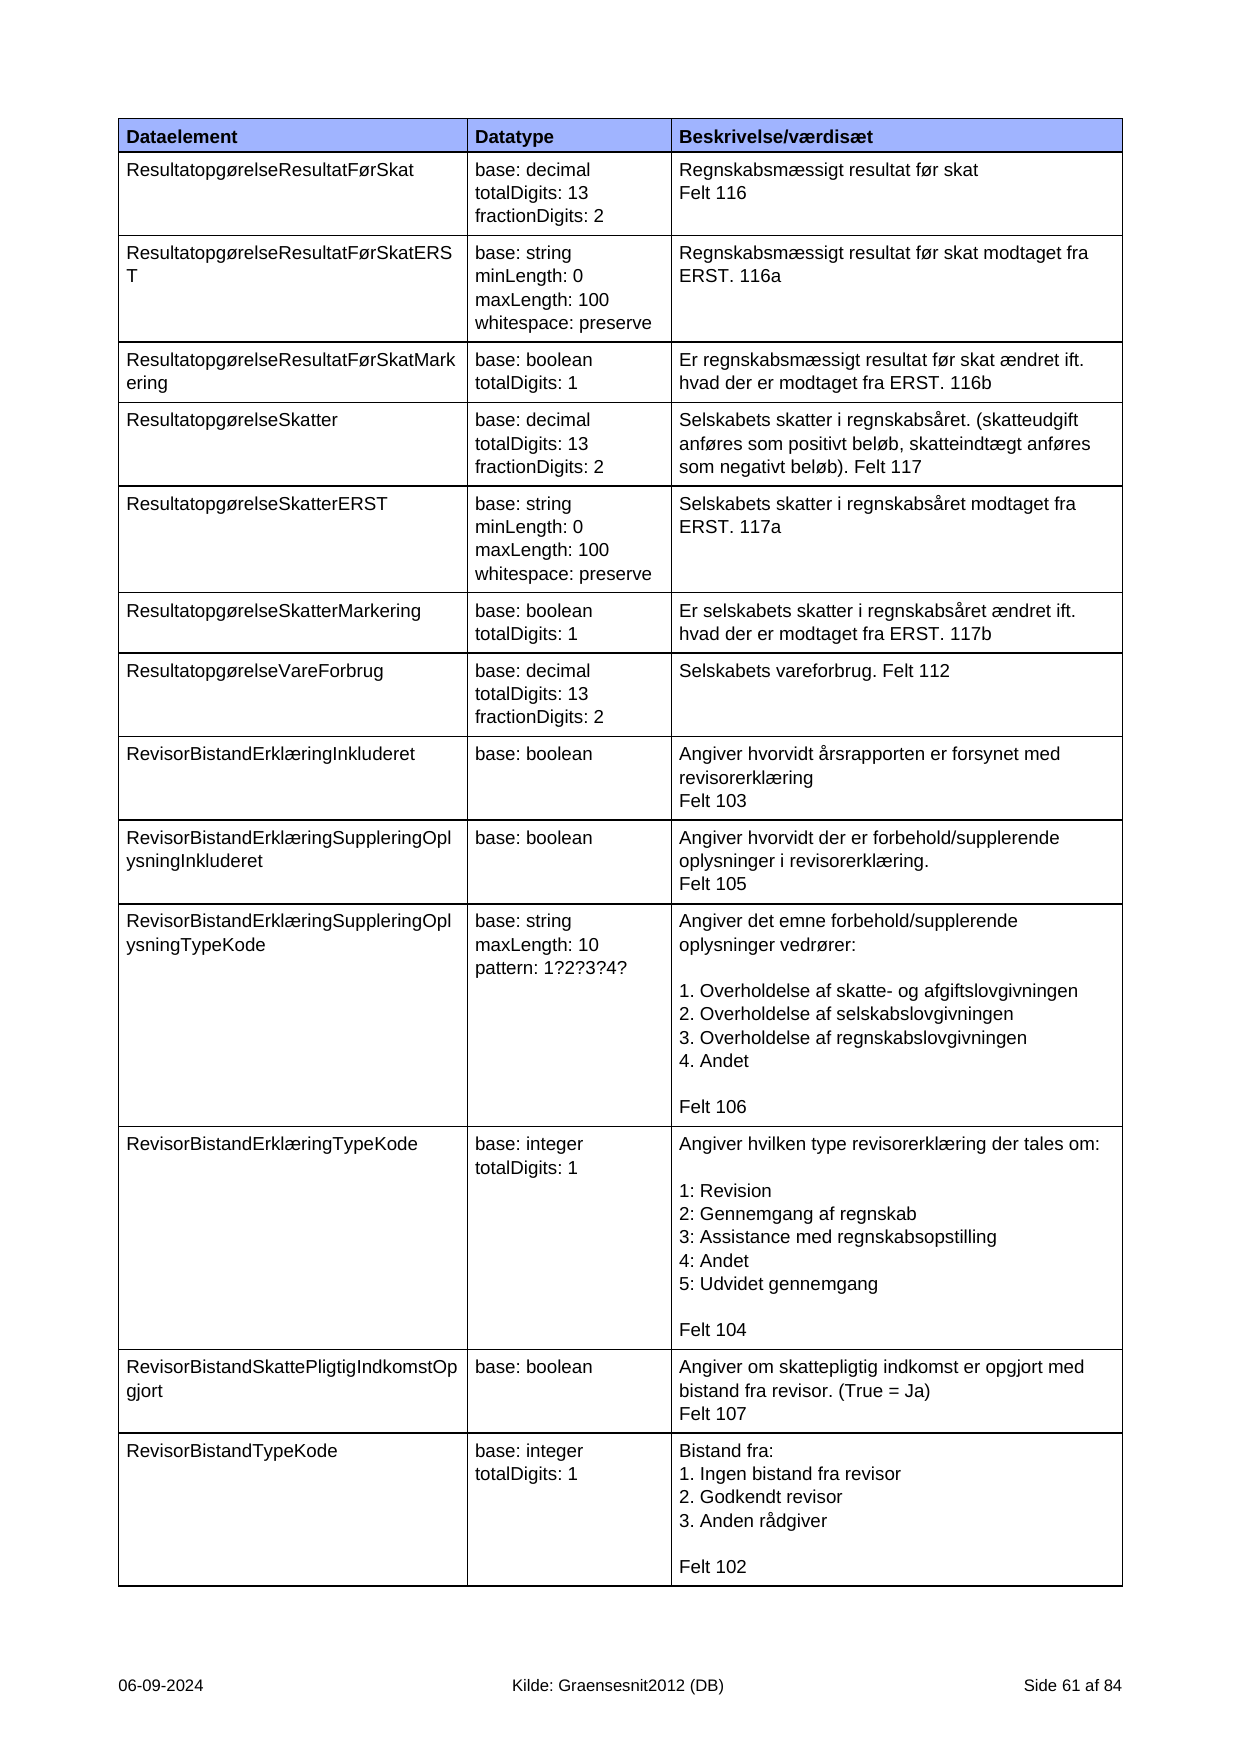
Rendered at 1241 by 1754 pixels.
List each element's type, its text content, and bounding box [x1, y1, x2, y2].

table_cell RevisorBistandTypeKode [119, 1434, 467, 1585]
table_cell base: integer totalDigits: 1 [468, 1127, 671, 1349]
table_cell base: string minLength: 0 maxLength: 100 whitespace: preserve [468, 487, 671, 592]
table_cell Regnskabsmæssigt resultat før skat modtaget fra ERST. 116a [672, 236, 1122, 341]
table_cell ResultatopgørelseSkatter [119, 403, 467, 485]
table_cell Angiver det emne forbehold/supplerende oplysninger vedrører: 1. Overholdelse af skatte- og afgiftslovgivningen 2. Overholdelse af selskabslovgivningen 3. Overholdelse af regnskabslovgivningen 4. Andet Felt 106 [672, 905, 1122, 1126]
table_cell base: decimal totalDigits: 13 fractionDigits: 2 [468, 654, 671, 736]
table_cell Er selskabets skatter i regnskabsåret ændret ift. hvad der er modtaget fra ERST. 117b [672, 593, 1122, 652]
table_header Datatype [468, 119, 671, 151]
table_cell base: integer totalDigits: 1 [468, 1434, 671, 1585]
table_cell RevisorBistandErklæringInkluderet [119, 737, 467, 819]
table_cell base: decimal totalDigits: 13 fractionDigits: 2 [468, 153, 671, 234]
table_cell Selskabets skatter i regnskabsåret modtaget fra ERST. 117a [672, 487, 1122, 592]
table_cell Angiver hvilken type revisorerklæring der tales om: 1: Revision 2: Gennemgang af regnskab 3: Assistance med regnskabsopstilling 4: Andet 5: Udvidet gennemgang Felt 104 [672, 1127, 1122, 1349]
table_cell Angiver om skattepligtig indkomst er opgjort med bistand fra revisor. (True = Ja) Felt 107 [672, 1350, 1122, 1432]
table_cell ResultatopgørelseSkatterMarkering [119, 593, 467, 652]
table_cell Er regnskabsmæssigt resultat før skat ændret ift. hvad der er modtaget fra ERST. 116b [672, 343, 1122, 402]
table_cell ResultatopgørelseResultatFørSkatMarkering [119, 343, 467, 402]
table_cell Selskabets vareforbrug. Felt 112 [672, 654, 1122, 736]
table_cell base: boolean totalDigits: 1 [468, 593, 671, 652]
table_cell RevisorBistandErklæringSuppleringOplysningInkluderet [119, 821, 467, 903]
table_cell ResultatopgørelseResultatFørSkat [119, 153, 467, 234]
table_cell Bistand fra: 1. Ingen bistand fra revisor 2. Godkendt revisor 3. Anden rådgiver Felt 102 [672, 1434, 1122, 1585]
table_header Dataelement [119, 119, 467, 151]
table_cell RevisorBistandErklæringTypeKode [119, 1127, 467, 1349]
table_cell base: string maxLength: 10 pattern: 1?2?3?4? [468, 905, 671, 1126]
table_cell base: boolean totalDigits: 1 [468, 343, 671, 402]
table_cell Angiver hvorvidt der er forbehold/supplerende oplysninger i revisorerklæring. Felt 105 [672, 821, 1122, 903]
table_cell ResultatopgørelseVareForbrug [119, 654, 467, 736]
table_cell base: boolean [468, 821, 671, 903]
table_cell base: boolean [468, 1350, 671, 1432]
table_cell base: boolean [468, 737, 671, 819]
table_cell RevisorBistandSkattePligtigIndkomstOpgjort [119, 1350, 467, 1432]
table_cell ResultatopgørelseResultatFørSkatERST [119, 236, 467, 341]
table_cell Angiver hvorvidt årsrapporten er forsynet med revisorerklæring Felt 103 [672, 737, 1122, 819]
table_header Beskrivelse/værdisæt [672, 119, 1122, 151]
table_cell base: string minLength: 0 maxLength: 100 whitespace: preserve [468, 236, 671, 341]
table_cell Regnskabsmæssigt resultat før skat Felt 116 [672, 153, 1122, 234]
table_cell RevisorBistandErklæringSuppleringOplysningTypeKode [119, 905, 467, 1126]
table_cell Selskabets skatter i regnskabsåret. (skatteudgift anføres som positivt beløb, skatteindtægt anføres som negativt beløb). Felt 117 [672, 403, 1122, 485]
table_cell ResultatopgørelseSkatterERST [119, 487, 467, 592]
table_cell base: decimal totalDigits: 13 fractionDigits: 2 [468, 403, 671, 485]
